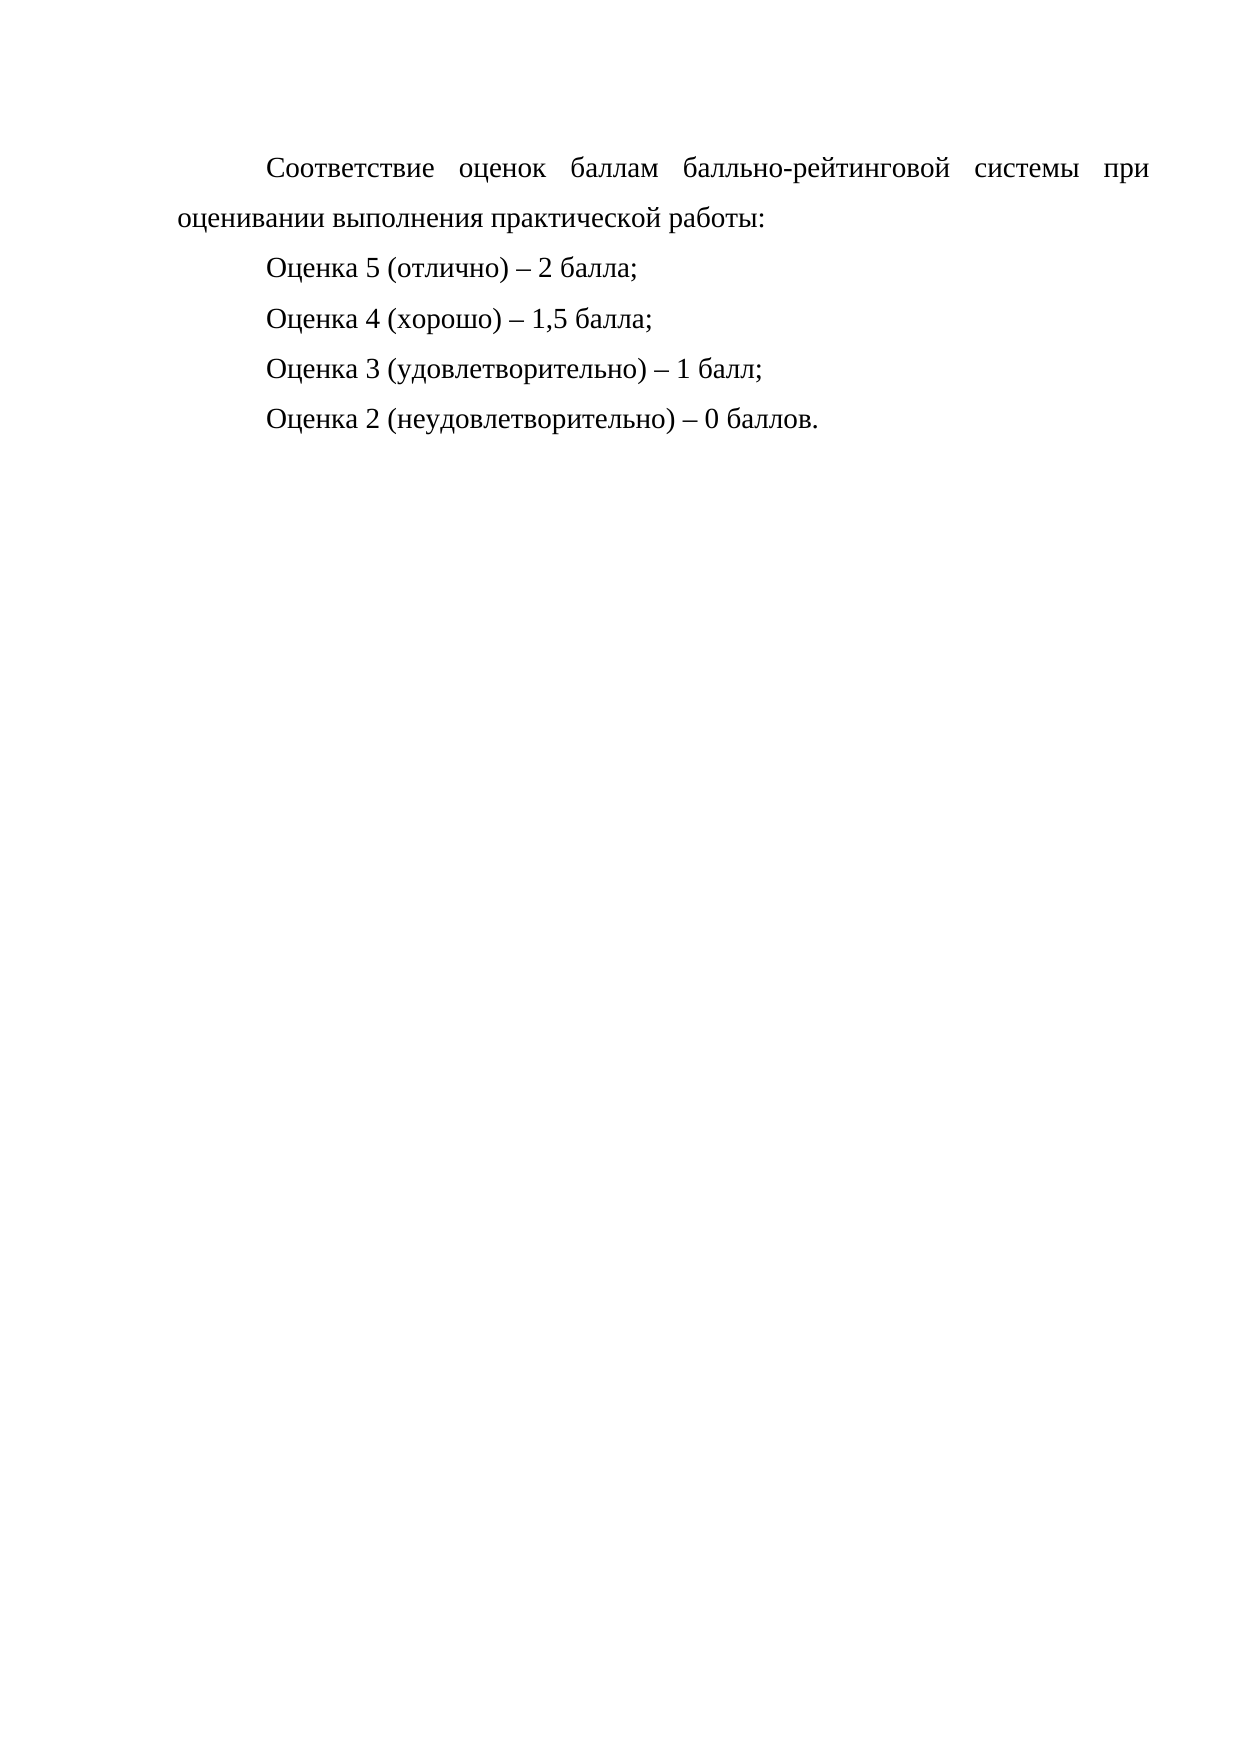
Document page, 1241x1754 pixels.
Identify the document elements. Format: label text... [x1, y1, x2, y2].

text Соответствие оценок баллам балльно-рейтинговой системы при оценивании выполнения практической работы: [177, 150, 1150, 234]
text Оценка 4 (хорошо) – 1,5 балла; [177, 301, 1150, 334]
text Оценка 2 (неудовлетворительно) – 0 баллов. [177, 402, 1150, 435]
text Оценка 5 (отлично) – 2 балла; [177, 251, 1150, 284]
text Оценка 3 (удовлетворительно) – 1 балл; [177, 351, 1150, 385]
